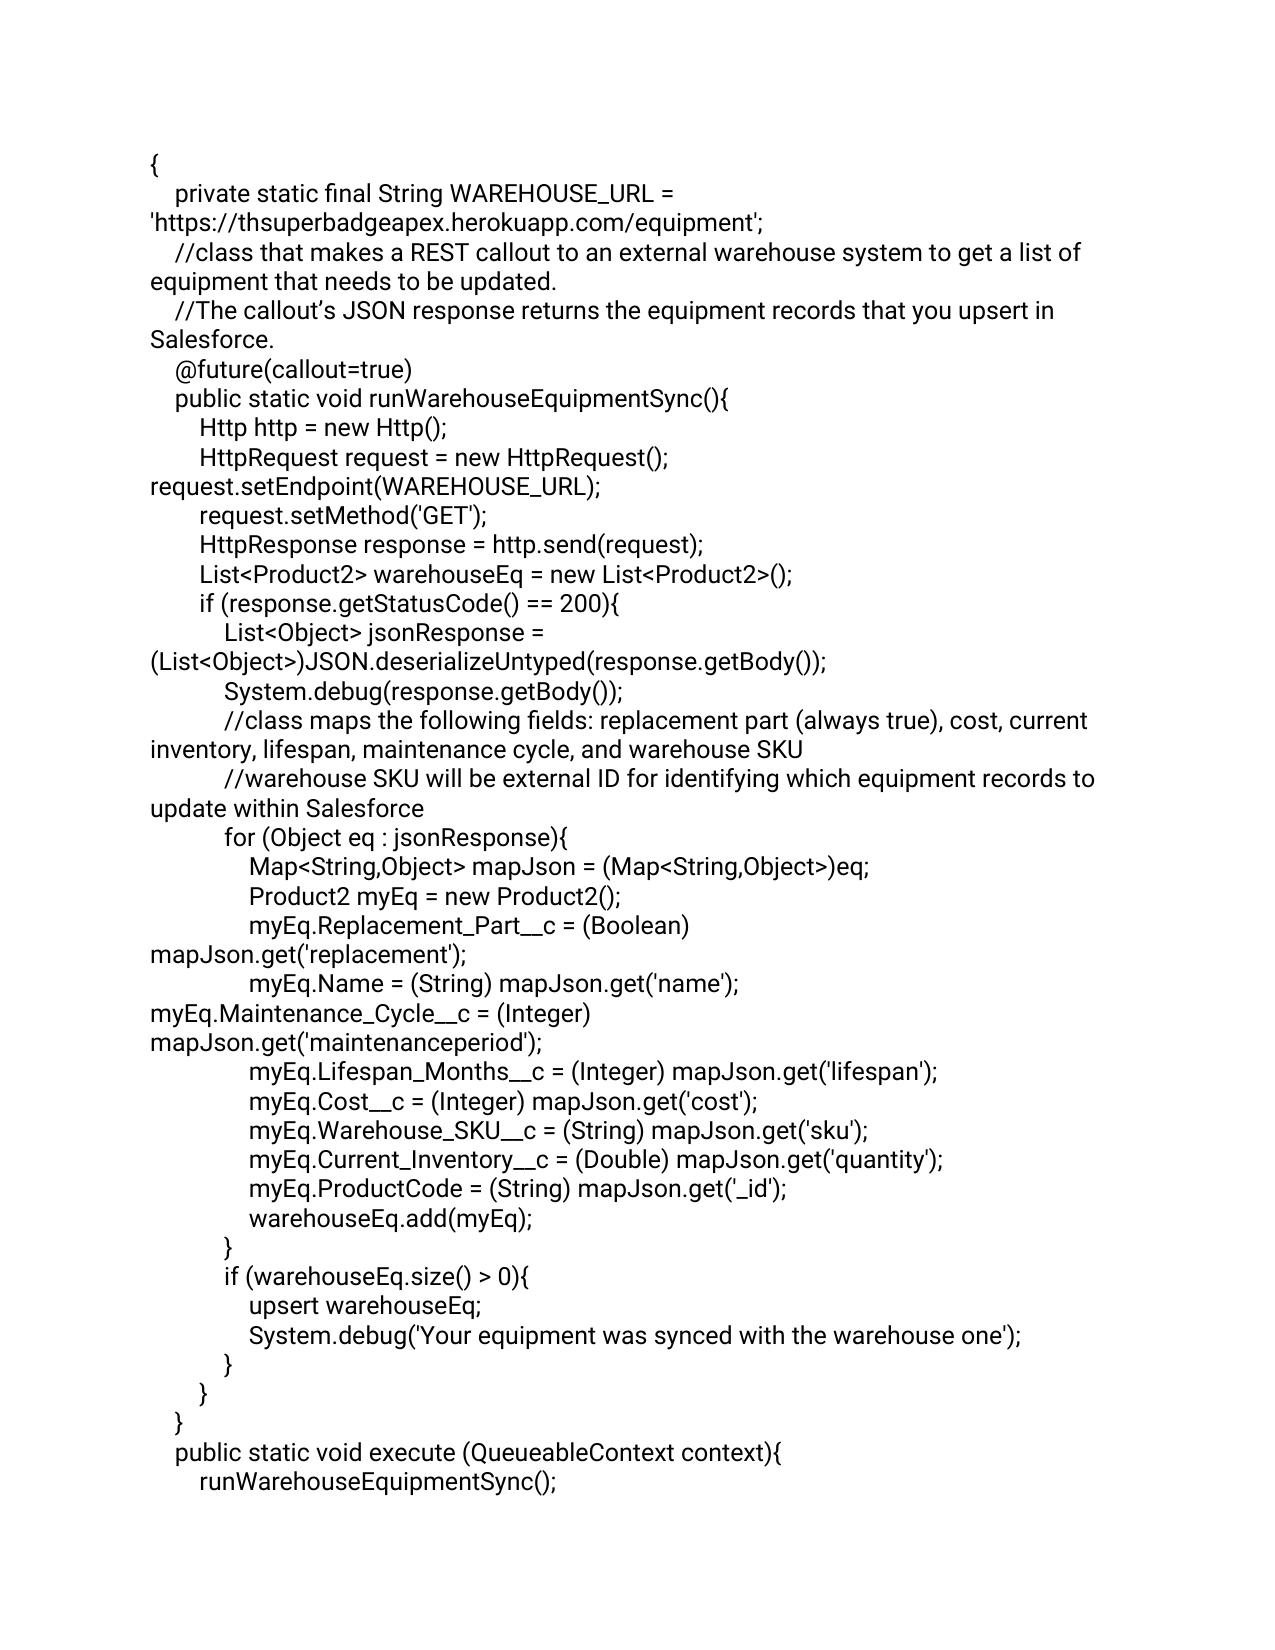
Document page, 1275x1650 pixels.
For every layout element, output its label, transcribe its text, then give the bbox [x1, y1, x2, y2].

text HttpRequest request = new HttpRequest(); request.setEndpoint(WAREHOUSE_URL); [150, 443, 1125, 501]
text if (response.getStatusCode() == 200){ [150, 589, 1125, 618]
text if (warehouseEq.size() > 0){ [150, 1262, 1125, 1292]
text mapJson.get('replacement'); [150, 940, 1125, 969]
text equipment that needs to be updated. [150, 267, 1125, 296]
text request.setMethod('GET'); [150, 501, 1125, 531]
text //warehouse SKU will be external ID for identifying which equipment records to [150, 765, 1125, 794]
text warehouseEq.add(myEq); [150, 1204, 1125, 1233]
text @future(callout=true) [150, 355, 1125, 384]
text upsert warehouseEq; [150, 1292, 1125, 1321]
text public static void runWarehouseEquipmentSync(){ [150, 384, 1125, 413]
text Map<String,Object> mapJson = (Map<String,Object>)eq; [150, 852, 1125, 882]
text //class maps the following fields: replacement part (always true), cost, current [150, 706, 1125, 735]
text private static final String WAREHOUSE_URL = 'https://thsuperbadgeapex.herokuapp.com/equipment'; [150, 179, 1125, 238]
text runWarehouseEquipmentSync(); [150, 1467, 1125, 1496]
text } [150, 1350, 1125, 1379]
text { [150, 150, 1125, 179]
text System.debug(response.getBody()); [150, 677, 1125, 706]
text System.debug('Your equipment was synced with the warehouse one'); [150, 1321, 1125, 1350]
text Product2 myEq = new Product2(); [150, 882, 1125, 911]
text myEq.Warehouse_SKU__c = (String) mapJson.get('sku'); [150, 1116, 1125, 1145]
text update within Salesforce [150, 794, 1125, 823]
text } [150, 1233, 1125, 1262]
text } [150, 1379, 1125, 1409]
text Http http = new Http(); [150, 413, 1125, 443]
text myEq.Current_Inventory__c = (Double) mapJson.get('quantity'); [150, 1145, 1125, 1174]
text } [150, 1409, 1125, 1438]
text public static void execute (QueueableContext context){ [150, 1438, 1125, 1467]
text List<Object> jsonResponse = [150, 618, 1125, 648]
text myEq.ProductCode = (String) mapJson.get('_id'); [150, 1174, 1125, 1204]
text List<Product2> warehouseEq = new List<Product2>(); [150, 560, 1125, 589]
text myEq.Name = (String) mapJson.get('name'); myEq.Maintenance_Cycle__c = (Integer) [150, 969, 1125, 1028]
text inventory, lifespan, maintenance cycle, and warehouse SKU [150, 735, 1125, 765]
text myEq.Replacement_Part__c = (Boolean) [150, 911, 1125, 940]
text (List<Object>)JSON.deserializeUntyped(response.getBody()); [150, 648, 1125, 677]
text for (Object eq : jsonResponse){ [150, 823, 1125, 852]
text //class that makes a REST callout to an external warehouse system to get a list of [150, 238, 1125, 267]
text myEq.Lifespan_Months__c = (Integer) mapJson.get('lifespan'); [150, 1057, 1125, 1087]
text myEq.Cost__c = (Integer) mapJson.get('cost'); [150, 1087, 1125, 1116]
text HttpResponse response = http.send(request); [150, 531, 1125, 560]
text mapJson.get('maintenanceperiod'); [150, 1028, 1125, 1057]
text //The callout’s JSON response returns the equipment records that you upsert in [150, 296, 1125, 326]
text Salesforce. [150, 326, 1125, 355]
